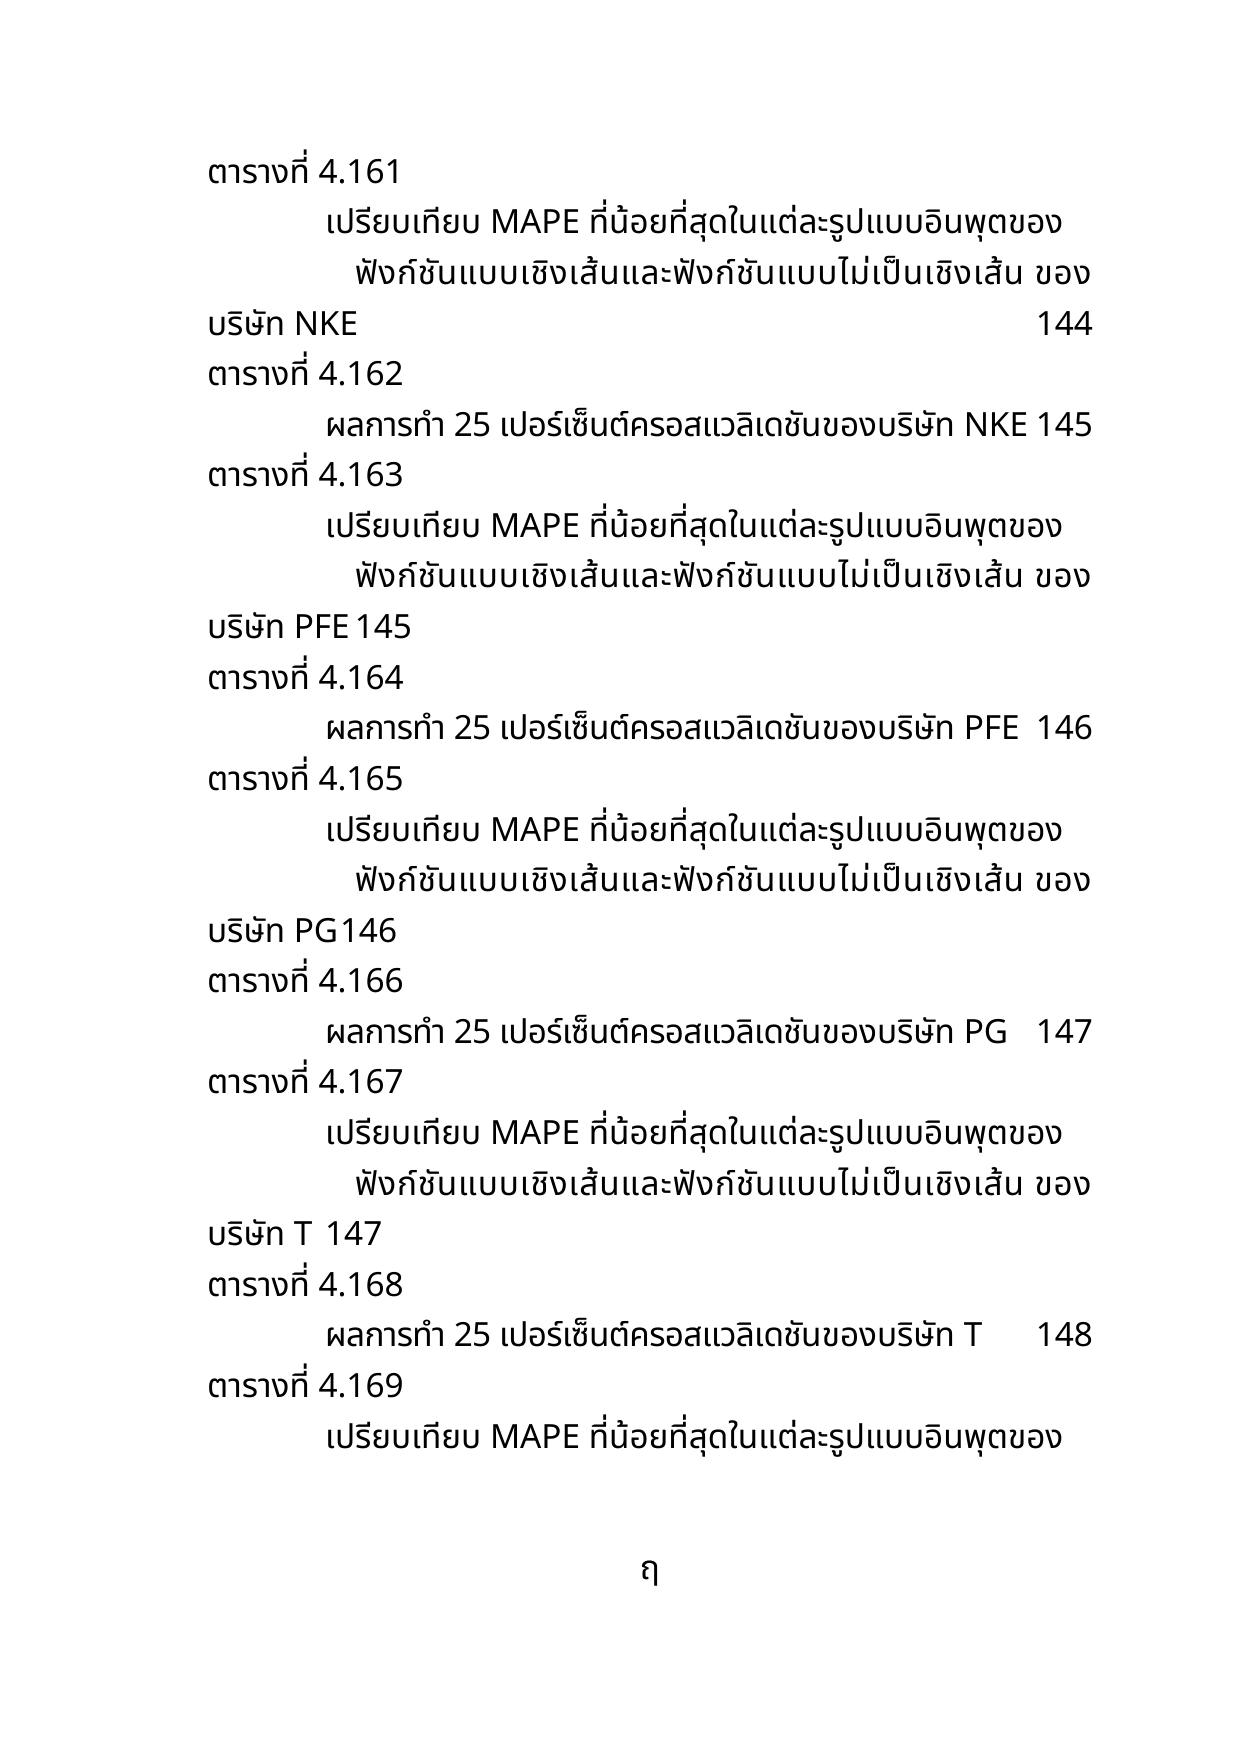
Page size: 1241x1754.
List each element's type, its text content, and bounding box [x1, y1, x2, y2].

text ตารางที่ 4.169 เปรียบเทียบ MAPE ที่น้อยที่สุดในแต่ละรูปแบบอินพุตของ [207, 1362, 1092, 1463]
text ฟังก์ชันแบบเชิงเส้นและฟังก์ชันแบบไม่เป็นเชิงเส้น ของบริษัท PG 146 [207, 856, 1092, 957]
text ฟังก์ชันแบบเชิงเส้นและฟังก์ชันแบบไม่เป็นเชิงเส้น ของบริษัท NKE 144 [207, 249, 1092, 350]
text ฟังก์ชันแบบเชิงเส้นและฟังก์ชันแบบไม่เป็นเชิงเส้น ของบริษัท T 147 [207, 1159, 1092, 1261]
text ฟังก์ชันแบบเชิงเส้นและฟังก์ชันแบบไม่เป็นเชิงเส้น ของบริษัท PFE 145 [207, 552, 1092, 653]
text ตารางที่ 4.163 เปรียบเทียบ MAPE ที่น้อยที่สุดในแต่ละรูปแบบอินพุตของ [207, 451, 1092, 552]
text ตารางที่ 4.165 เปรียบเทียบ MAPE ที่น้อยที่สุดในแต่ละรูปแบบอินพุตของ [207, 755, 1092, 856]
text ตารางที่ 4.162 ผลการทำ 25 เปอร์เซ็นต์ครอสแวลิเดชันของบริษัท NKE 145 [207, 350, 1092, 451]
text ตารางที่ 4.167 เปรียบเทียบ MAPE ที่น้อยที่สุดในแต่ละรูปแบบอินพุตของ [207, 1058, 1092, 1159]
text ตารางที่ 4.161 เปรียบเทียบ MAPE ที่น้อยที่สุดในแต่ละรูปแบบอินพุตของ [207, 148, 1092, 249]
text ตารางที่ 4.164 ผลการทำ 25 เปอร์เซ็นต์ครอสแวลิเดชันของบริษัท PFE 146 [207, 653, 1092, 755]
text ตารางที่ 4.166 ผลการทำ 25 เปอร์เซ็นต์ครอสแวลิเดชันของบริษัท PG 147 [207, 957, 1092, 1058]
text ตารางที่ 4.168 ผลการทำ 25 เปอร์เซ็นต์ครอสแวลิเดชันของบริษัท T 148 [207, 1261, 1092, 1362]
